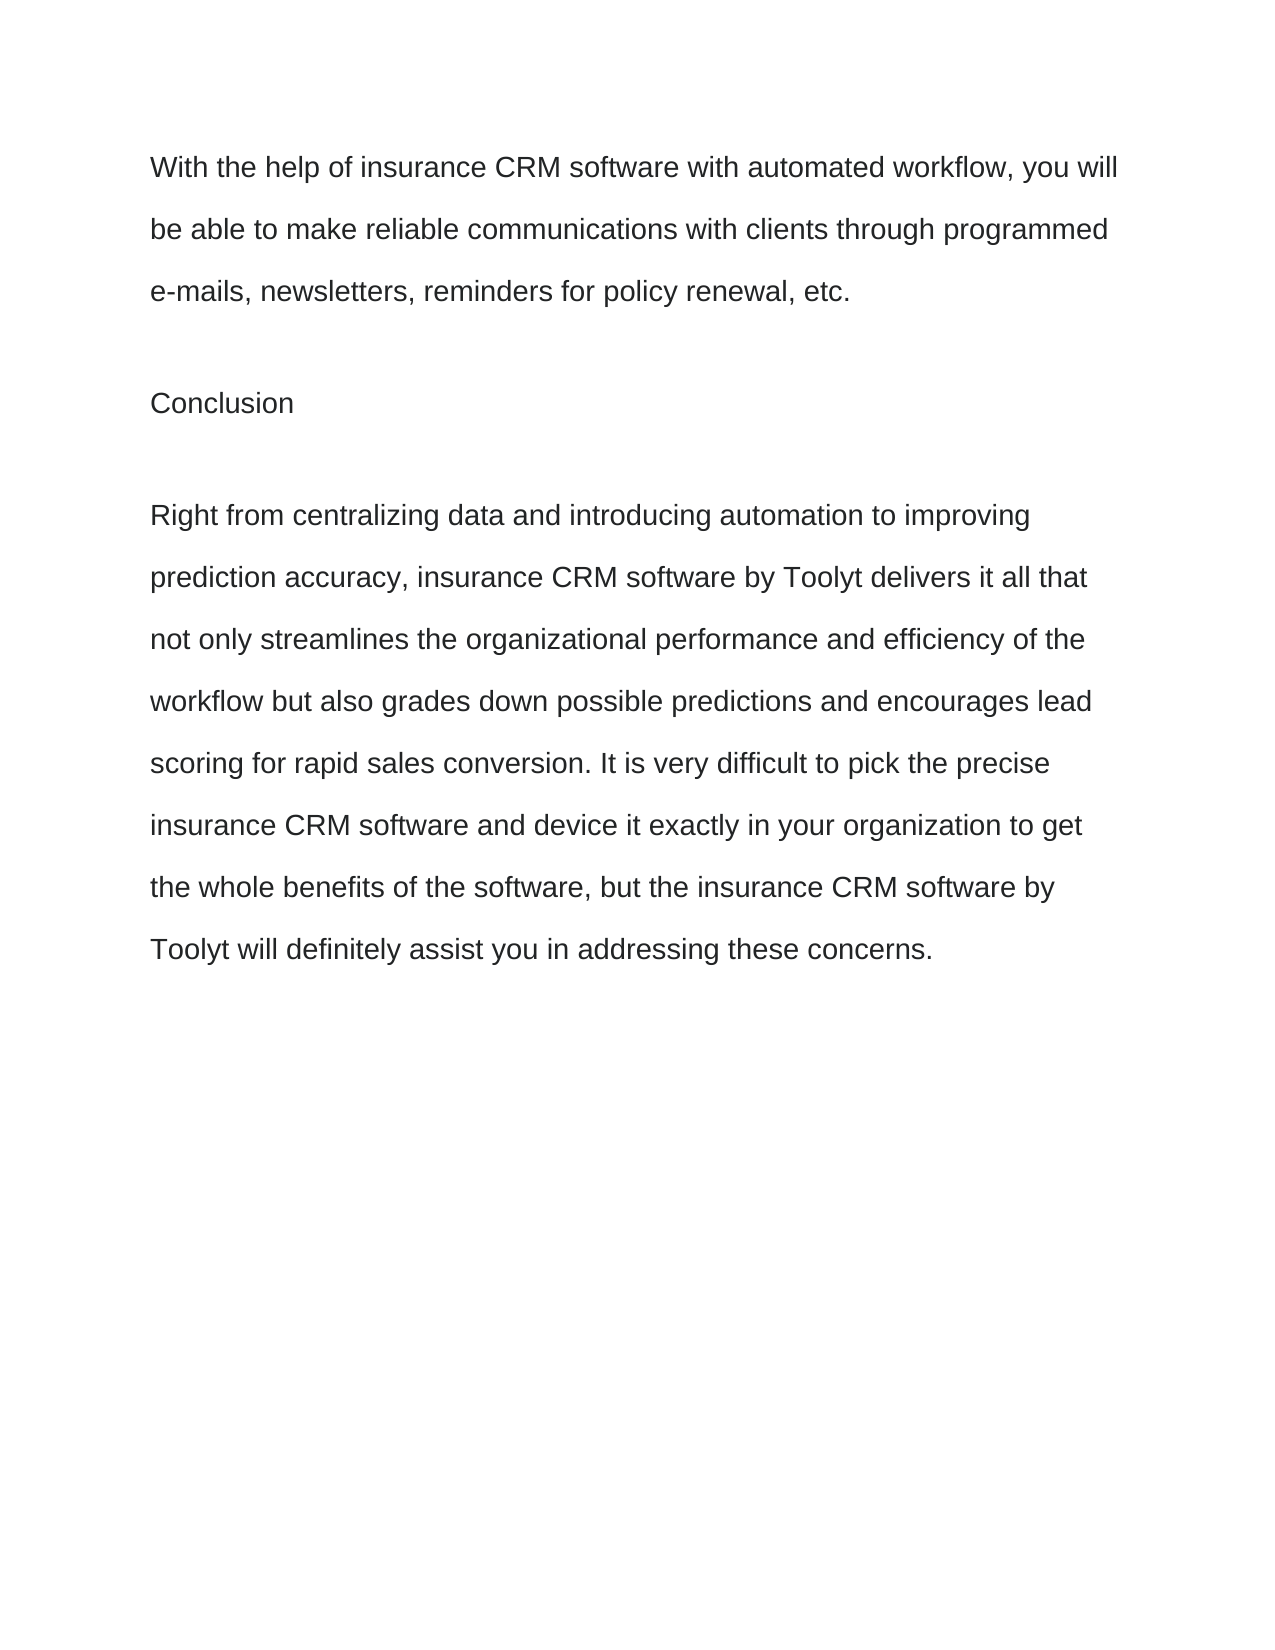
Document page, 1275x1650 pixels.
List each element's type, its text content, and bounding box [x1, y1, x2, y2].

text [150, 150, 1125, 307]
text Conclusion [150, 386, 1125, 419]
text Right from centralizing data and introducing automation to improving prediction accuracy, insurance CRM software by Toolyt delivers it all that not only streamlines the organizational performance and efficiency of the workflow but also grades down possible predictions and encourages lead scoring for rapid sales conversion. It is very difficult to pick the precise insurance CRM software and device it exactly in your organization to get the whole benefits of the software, but the insurance CRM software by Toolyt will definitely assist you in addressing these concerns. [150, 498, 1125, 965]
